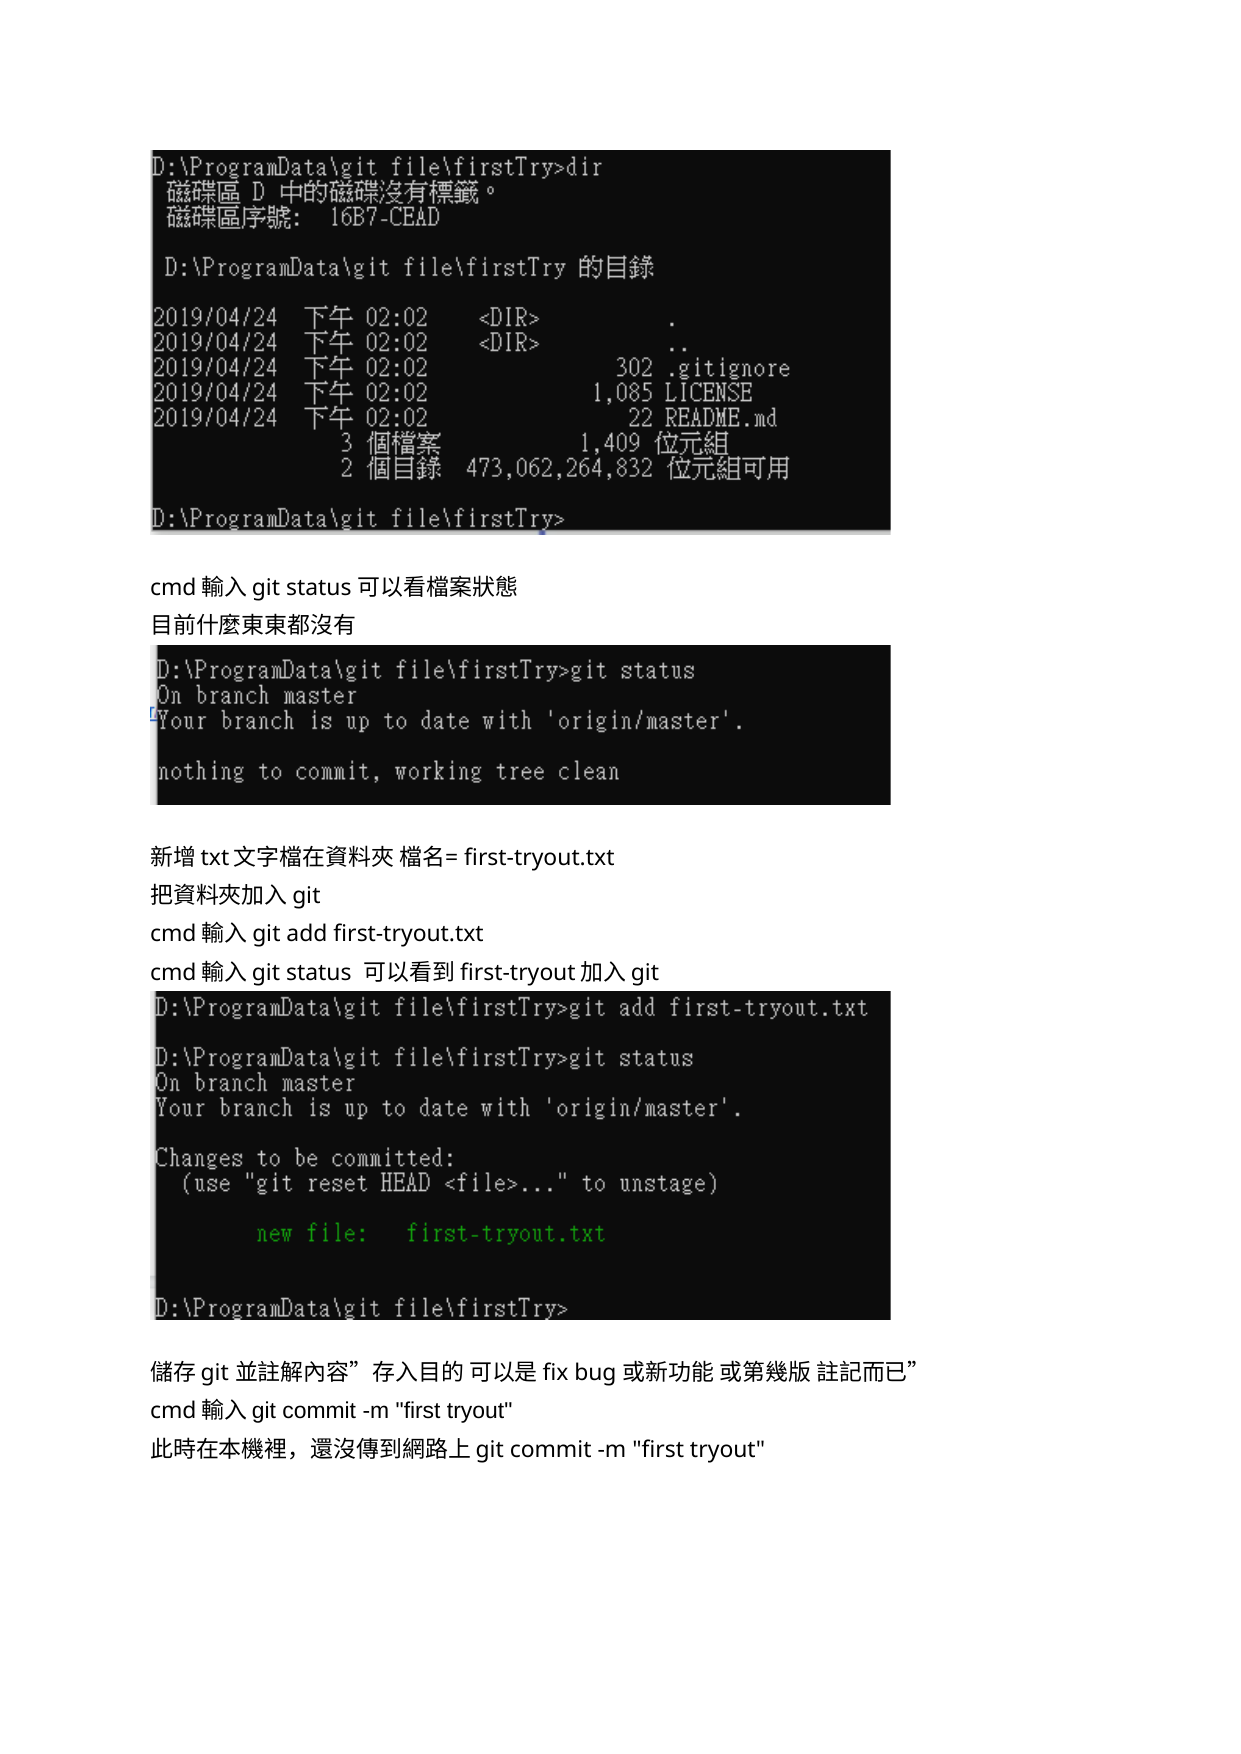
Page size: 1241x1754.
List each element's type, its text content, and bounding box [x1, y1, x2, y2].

picture [150, 645, 891, 805]
text 把資料夾加入git [150, 877, 1090, 910]
text cmd輸入 git add first-tryout.txt [150, 915, 1090, 948]
text 儲存git 並註解內容”存入目的 可以是fix bug 或新功能 或第幾版 註記而已” cmd輸入git commit -m "first tryout" [150, 1354, 1090, 1425]
text 新增txt文字檔在資料夾 檔名= first-tryout.txt [150, 838, 1090, 872]
text 此時在本機裡，還沒傳到網路上git commit -m "first tryout" [150, 1430, 1090, 1464]
picture [150, 991, 891, 1320]
picture [150, 150, 891, 535]
text cmd輸入git status 可以看檔案狀態 [150, 568, 1090, 602]
text cmd輸入git status 可以看到 first-tryout加入git [150, 953, 1090, 987]
text 目前什麼東東都沒有 [150, 607, 1090, 640]
